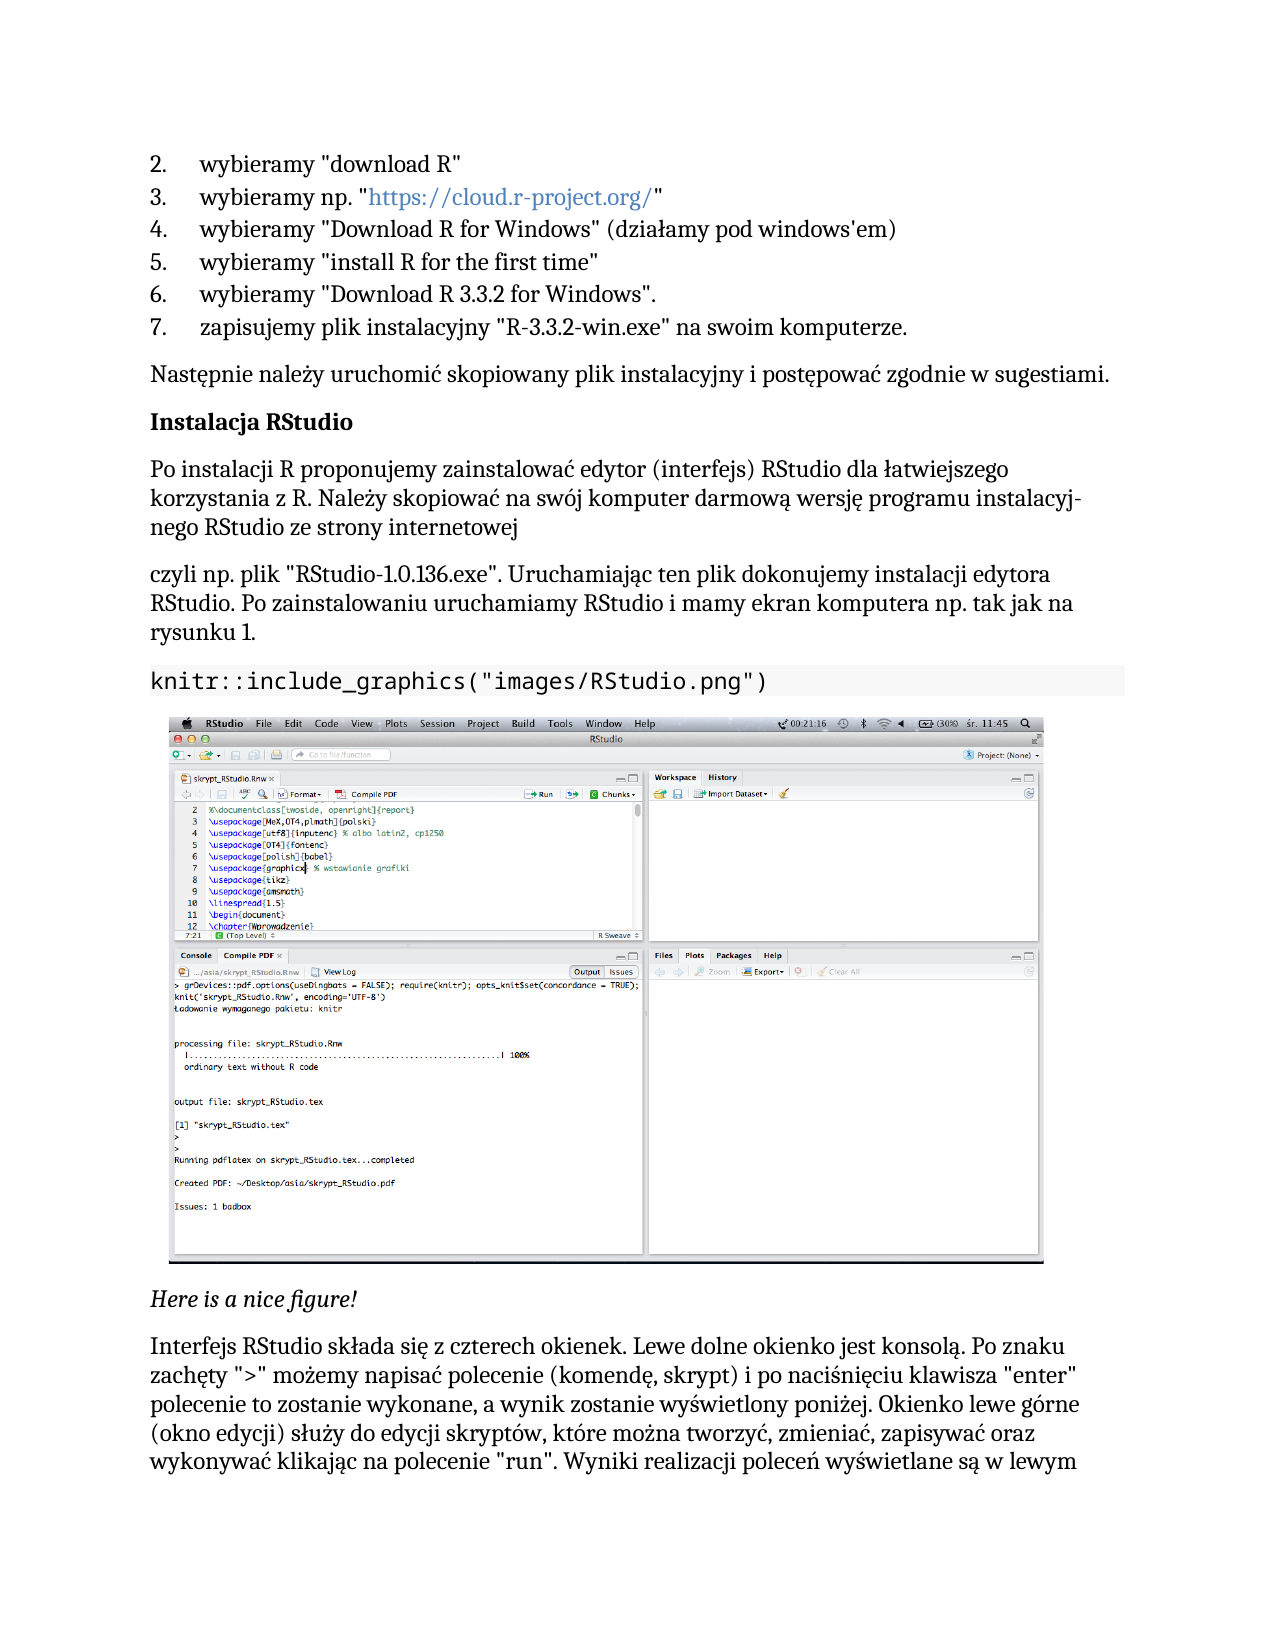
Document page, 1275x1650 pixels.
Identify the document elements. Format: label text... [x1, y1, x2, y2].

list wybieramy "Download R 3.3.2 for Windows". [150, 280, 1125, 309]
picture [168, 717, 1044, 1264]
list wybieramy np. "https://cloud.r-project.org/" [150, 182, 1125, 211]
list wybieramy "install R for the first time" [150, 247, 1125, 276]
list zapisujemy plik instalacyjny "R-3.3.2-win.exe" na swoim komputerze. [150, 312, 1125, 341]
text czyli np. plik "RStudio-1.0.136.exe". Uruchamiając ten plik dokonujemy instalacji edytora RStudio. Po zainstalowaniu uruchamiamy RStudio i mamy ekran komputera np. tak jak na rysunku 1. [150, 560, 1125, 646]
text Here is a nice figure! [150, 1285, 1125, 1313]
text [150, 1332, 1125, 1476]
text knitr::include_graphics("images/RStudio.png") [150, 665, 1125, 696]
list wybieramy "download R" [150, 150, 1125, 179]
text Instalacja RStudio [150, 407, 1125, 436]
text Następnie należy uruchomić skopiowany plik instalacyjny i postępować zgodnie w sugestiami. [150, 360, 1125, 389]
list wybieramy "Download R for Windows" (działamy pod windows'em) [150, 215, 1125, 244]
text Po instalacji R proponujemy zainstalować edytor (interfejs) RStudio dla łatwiejszego korzystania z R. Należy skopiować na swój komputer darmową wersję programu instalacyj-nego RStudio ze strony internetowej [150, 455, 1125, 541]
